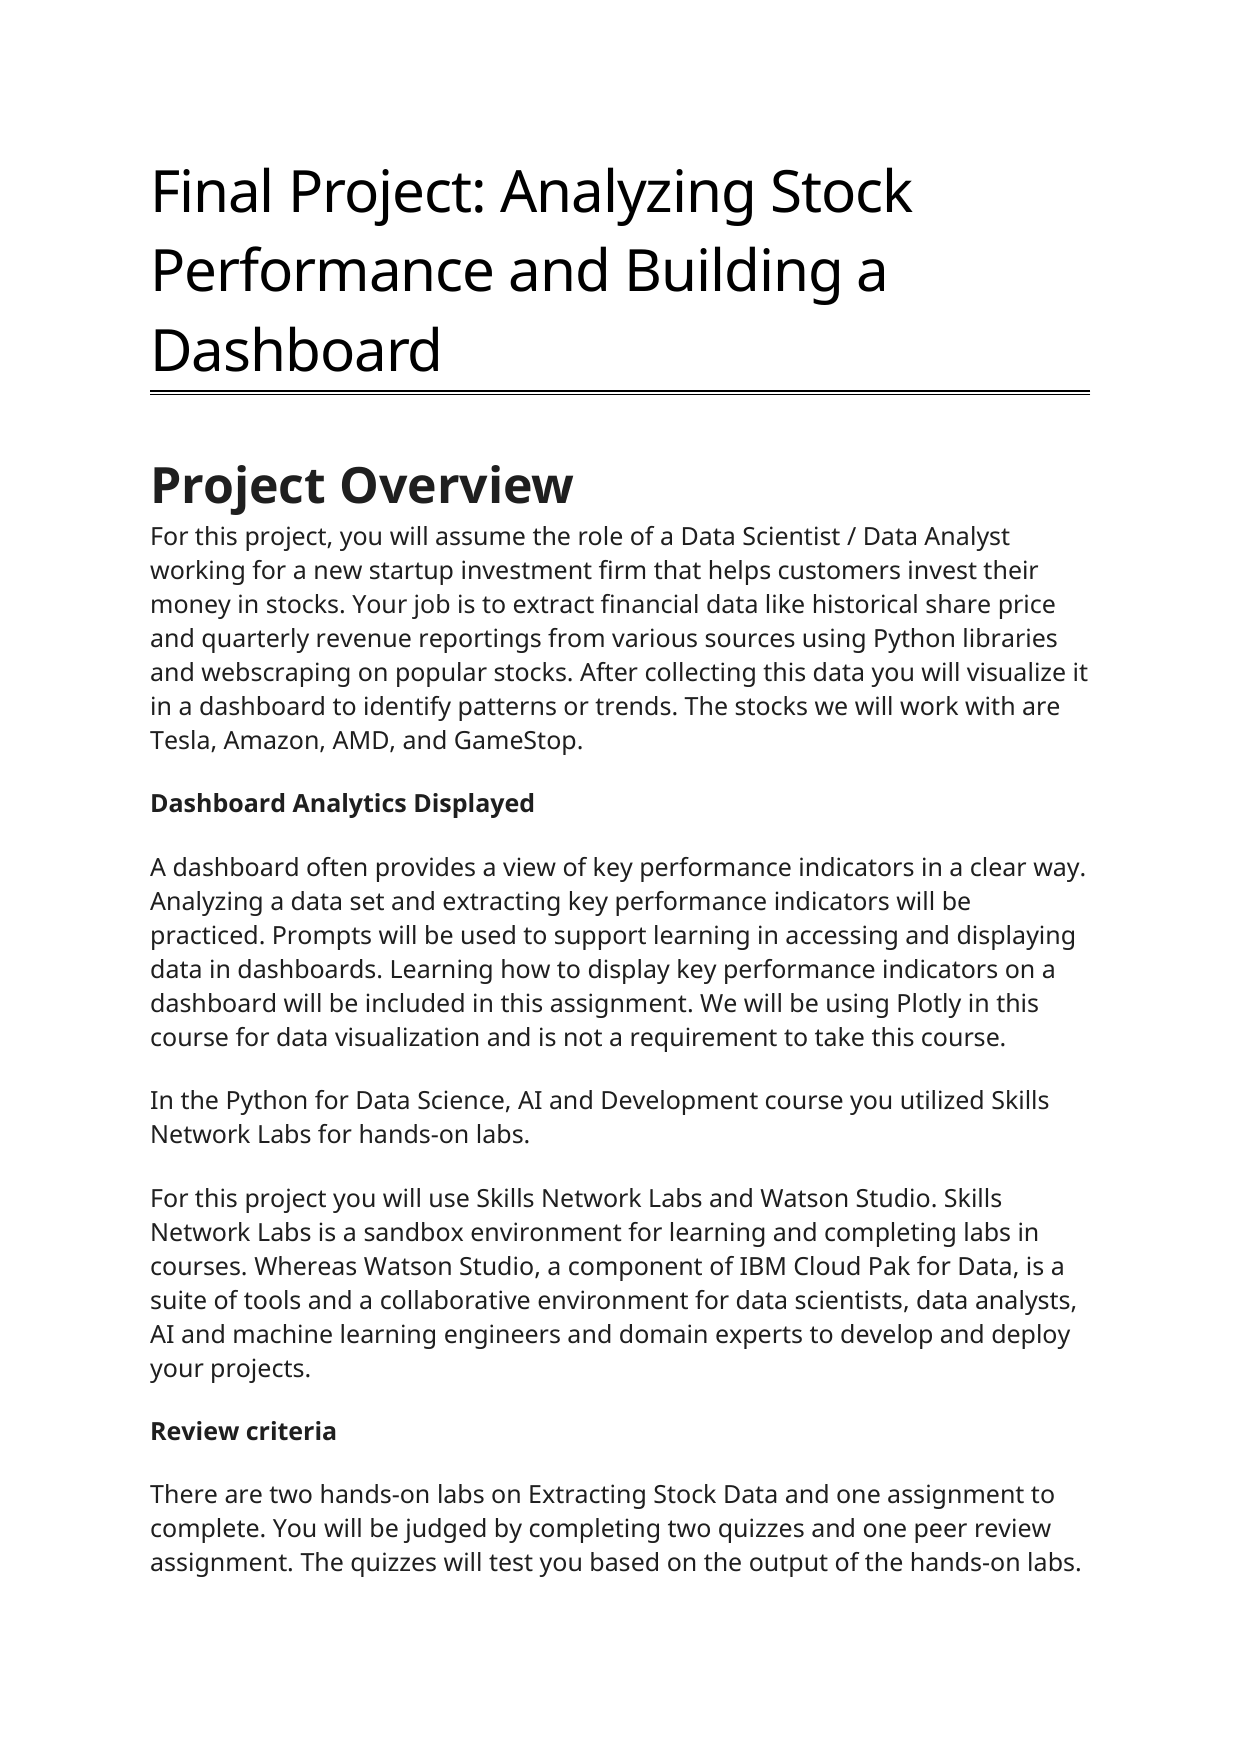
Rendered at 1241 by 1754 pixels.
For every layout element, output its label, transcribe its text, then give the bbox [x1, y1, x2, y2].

text Review criteria [150, 1414, 1090, 1448]
text A dashboard often provides a view of key performance indicators in a clear way. Analyzing a data set and extracting key performance indicators will be practiced. Prompts will be used to support learning in accessing and displaying data in dashboards. Learning how to display key performance indicators on a dashboard will be included in this assignment. We will be using Plotly in this course for data visualization and is not a requirement to take this course. [150, 849, 1090, 1054]
text Dashboard Analytics Displayed [150, 786, 1090, 820]
text For this project you will use Skills Network Labs and Watson Studio. Skills Network Labs is a sandbox environment for learning and completing labs in courses. Whereas Watson Studio, a component of IBM Cloud Pak for Data, is a suite of tools and a collaborative environment for data scientists, data analysts, AI and machine learning engineers and domain experts to develop and deploy your projects. [150, 1180, 1090, 1384]
text Project Overview [150, 450, 1090, 518]
text For this project, you will assume the role of a Data Scientist / Data Analyst working for a new startup investment firm that helps customers invest their money in stocks. Your job is to extract financial data like historical share price and quarterly revenue reportings from various sources using Python libraries and webscraping on popular stocks. After collecting this data you will visualize it in a dashboard to identify patterns or trends. The stocks we will work with are Tesla, Amazon, AMD, and GameStop. [150, 518, 1090, 757]
title Final Project: Analyzing Stock Performance and Building a Dashboard [150, 150, 1090, 390]
text In the Python for Data Science, AI and Development course you utilized Skills Network Labs for hands-on labs. [150, 1083, 1090, 1151]
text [150, 1477, 1090, 1579]
